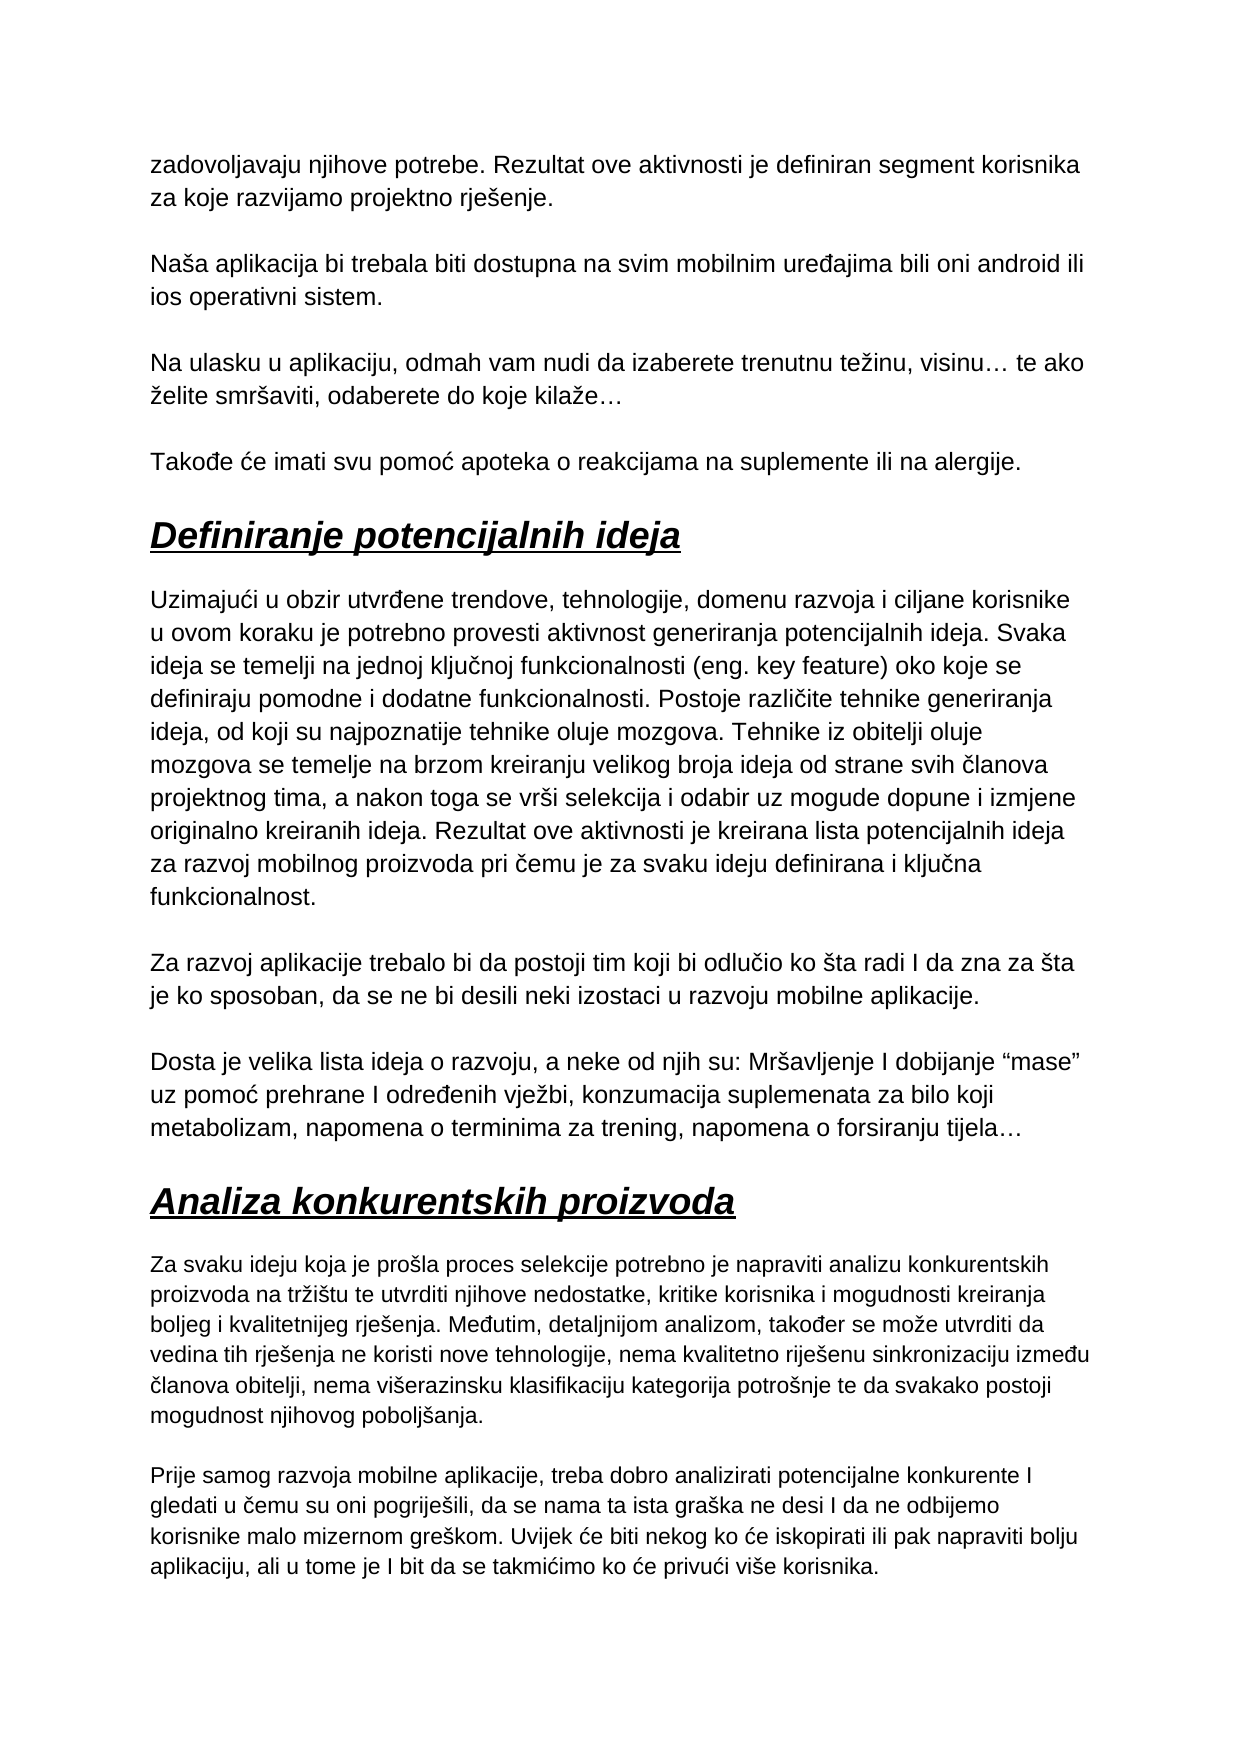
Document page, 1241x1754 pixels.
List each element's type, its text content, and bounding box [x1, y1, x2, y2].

text Za svaku ideju koja je prošla proces selekcije potrebno je napraviti analizu konkurentskih proizvoda na tržištu te utvrditi njihove nedostatke, kritike korisnika i mogudnosti kreiranja boljeg i kvalitetnijeg rješenja. Međutim, detaljnijom analizom, također se može utvrditi da vedina tih rješenja ne koristi nove tehnologije, nema kvalitetno riješenu sinkronizaciju između članova obitelji, nema višerazinsku klasifikaciju kategorija potrošnje te da svakako postoji mogudnost njihovog poboljšanja. [150, 1251, 1090, 1428]
text Na ulasku u aplikaciju, odmah vam nudi da izaberete trenutnu težinu, visinu… te ako želite smršaviti, odaberete do koje kilaže… [150, 348, 1090, 410]
text Naša aplikacija bi trebala biti dostupna na svim mobilnim uređajima bili oni android ili ios operativni sistem. [150, 249, 1090, 311]
text Za razvoj aplikacije trebalo bi da postoji tim koji bi odlučio ko šta radi I da zna za šta je ko sposoban, da se ne bi desili neki izostaci u razvoju mobilne aplikacije. [150, 948, 1090, 1010]
text Definiranje potencijalnih ideja [150, 513, 1090, 556]
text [150, 150, 1090, 212]
text Uzimajući u obzir utvrđene trendove, tehnologije, domenu razvoja i ciljane korisnike u ovom koraku je potrebno provesti aktivnost generiranja potencijalnih ideja. Svaka ideja se temelji na jednoj ključnoj funkcionalnosti (eng. key feature) oko koje se definiraju pomodne i dodatne funkcionalnosti. Postoje različite tehnike generiranja ideja, od koji su najpoznatije tehnike oluje mozgova. Tehnike iz obitelji oluje mozgova se temelje na brzom kreiranju velikog broja ideja od strane svih članova projektnog tima, a nakon toga se vrši selekcija i odabir uz mogude dopune i izmjene originalno kreiranih ideja. Rezultat ove aktivnosti je kreirana lista potencijalnih ideja za razvoj mobilnog proizvoda pri čemu je za svaku ideju definirana i ključna funkcionalnost. [150, 585, 1090, 911]
text Dosta je velika lista ideja o razvoju, a neke od njih su: Mršavljenje I dobijanje “mase” uz pomoć prehrane I određenih vježbi, konzumacija suplemenata za bilo koji metabolizam, napomena o terminima za trening, napomena o forsiranju tijela… [150, 1047, 1090, 1142]
text Takođe će imati svu pomoć apoteka o reakcijama na suplemente ili na alergije. [150, 447, 1090, 476]
text Prije samog razvoja mobilne aplikacije, treba dobro analizirati potencijalne konkurente I gledati u čemu su oni pogriješili, da se nama ta ista graška ne desi I da ne odbijemo korisnike malo mizernom greškom. Uvijek će biti nekog ko će iskopirati ili pak napraviti bolju aplikaciju, ali u tome je I bit da se takmićimo ko će privući više korisnika. [150, 1462, 1090, 1579]
text Analiza konkurentskih proizvoda [150, 1179, 1090, 1222]
